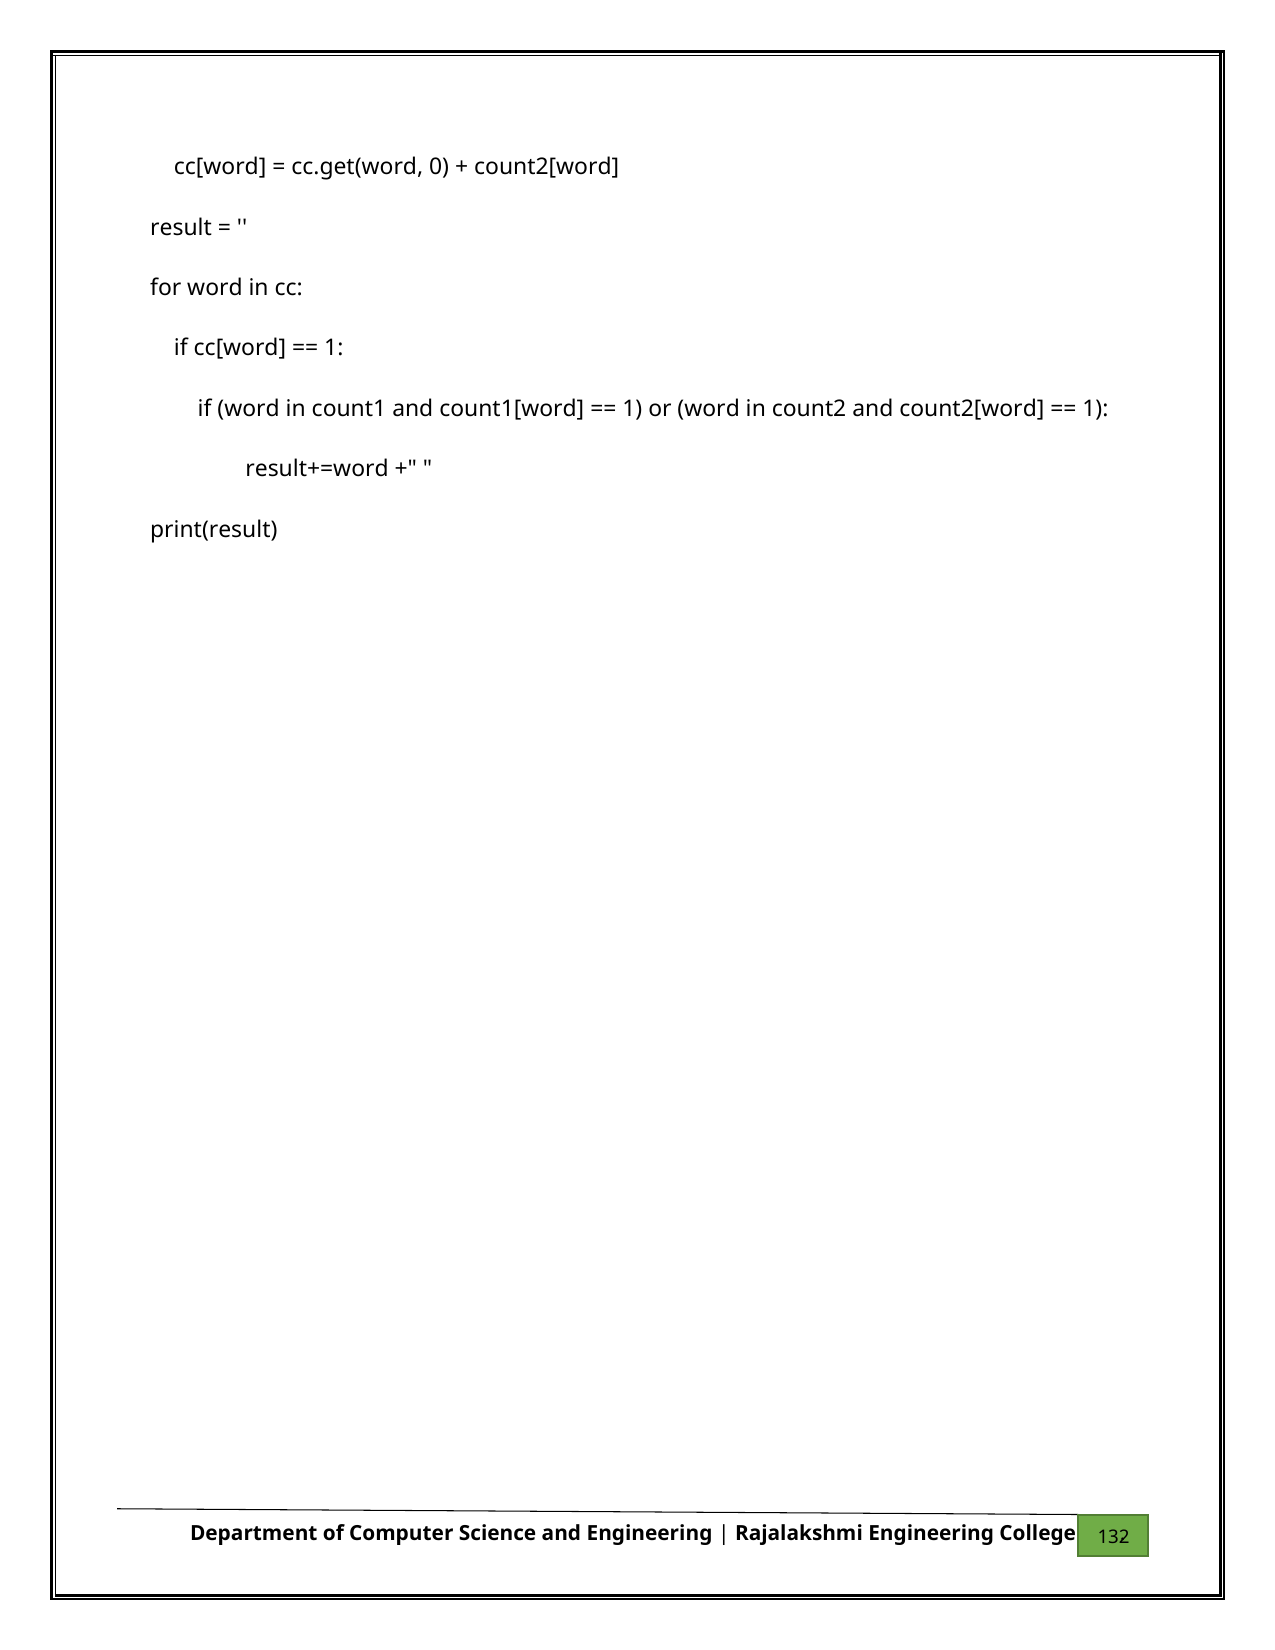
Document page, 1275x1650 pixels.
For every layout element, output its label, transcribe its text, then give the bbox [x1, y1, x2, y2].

text for word in cc: [150, 271, 1125, 302]
text if (word in count1 and count1[word] == 1) or (word in count2 and count2[word] == 1): [150, 392, 1125, 423]
text print(result) [150, 512, 1125, 544]
text result = '' [150, 210, 1125, 242]
text result+=word +" " [150, 452, 1125, 483]
text cc[word] = cc.get(word, 0) + count2[word] [150, 150, 1125, 181]
text if cc[word] == 1: [150, 331, 1125, 362]
